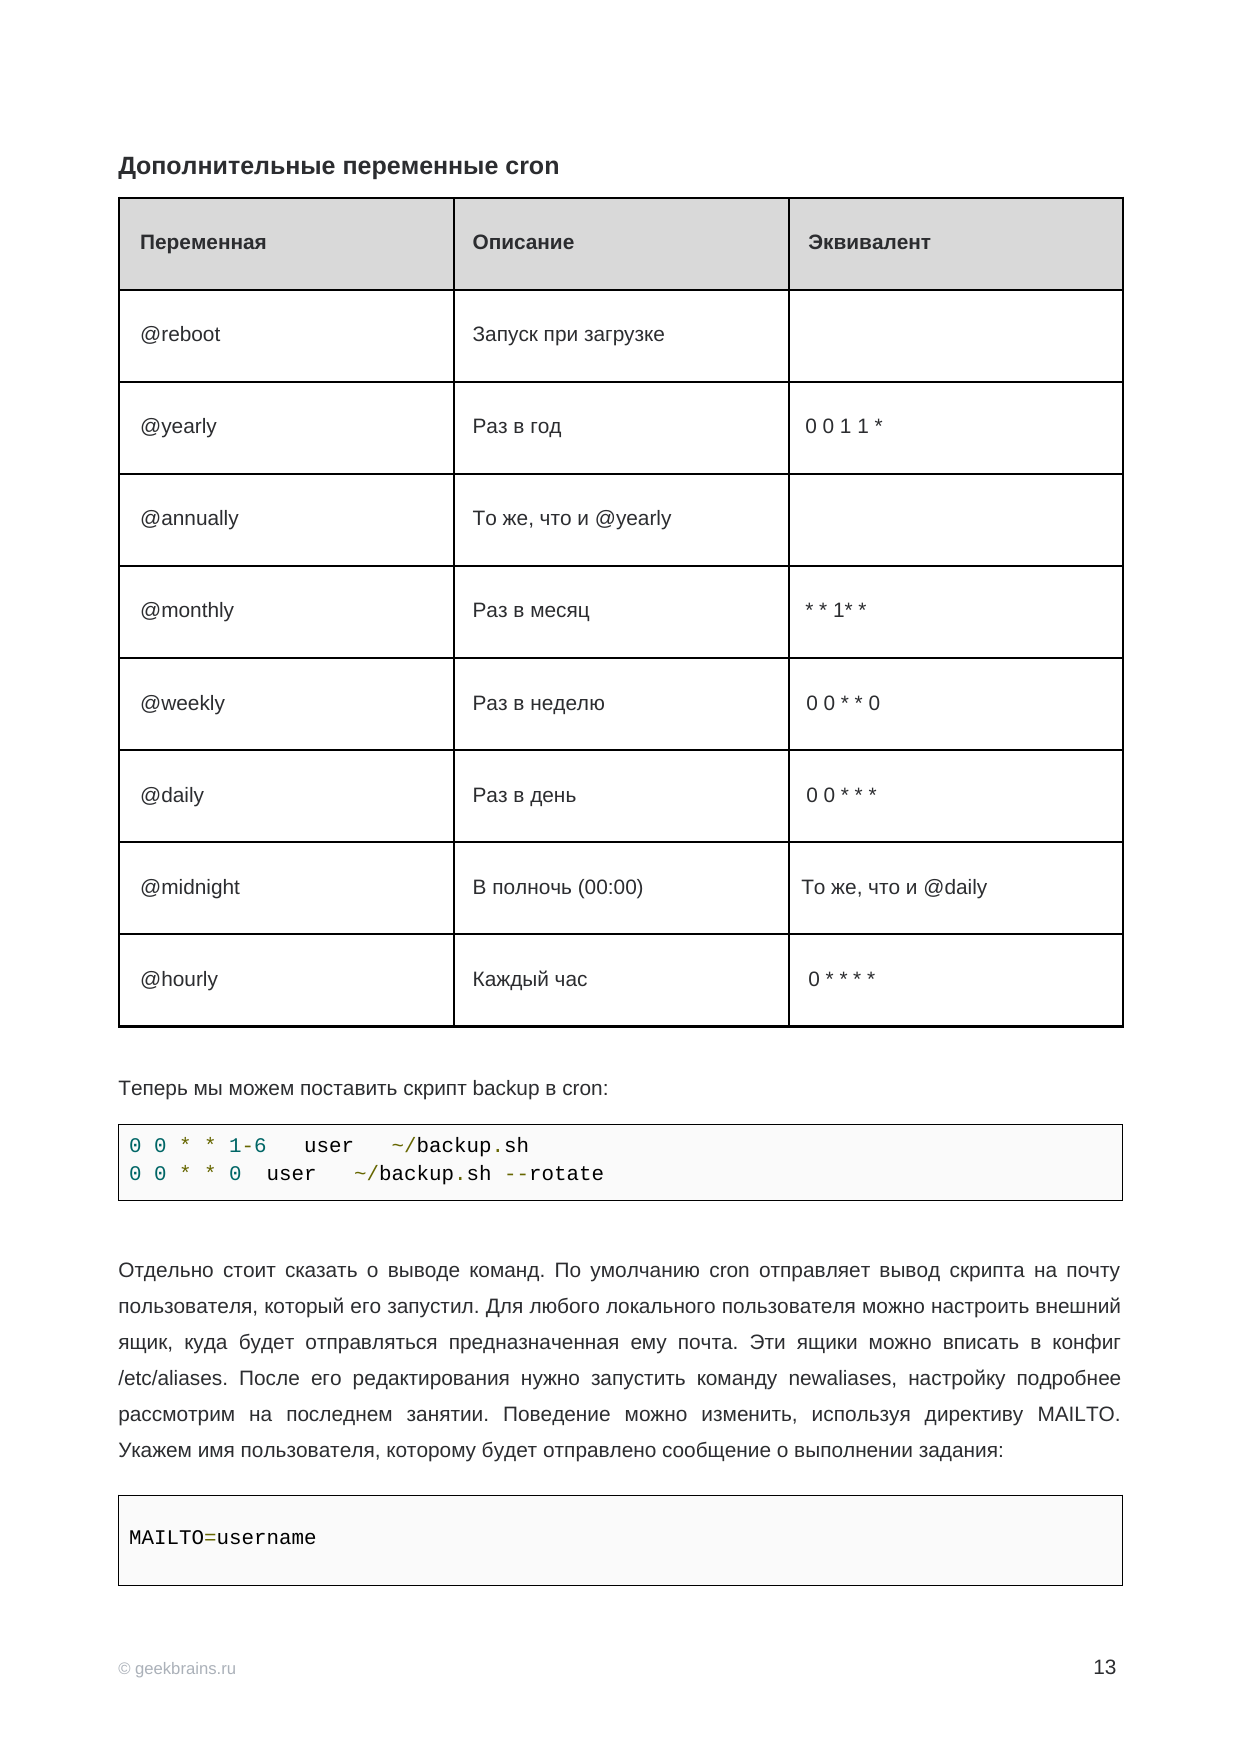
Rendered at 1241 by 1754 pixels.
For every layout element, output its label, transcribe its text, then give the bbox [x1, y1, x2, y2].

table_cell @monthly [120, 567, 453, 657]
table_cell @midnight [120, 843, 453, 933]
table_cell Раз в год [455, 383, 788, 473]
table_cell @reboot [120, 291, 453, 381]
table_cell * * 1* * [790, 567, 1122, 657]
table_cell @hourly [120, 935, 453, 1025]
subtitle Дополнительные переменные cron [118, 118, 1122, 180]
table_cell @annually [120, 475, 453, 565]
table_header Описание [455, 199, 788, 289]
text Теперь мы можем поставить скрипт backup в cron: [118, 1048, 1122, 1100]
table_cell Раз в месяц [455, 567, 788, 657]
table_cell 0 0 1 1 * [790, 383, 1122, 473]
table_cell 0 0 * * 0 [790, 659, 1122, 749]
table_cell Раз в день [455, 751, 788, 841]
table_header 0 0 * * 1-6 user ~/backup.sh 0 0 * * 0 user ~/backup.sh --rotate [119, 1125, 1122, 1200]
table_cell [790, 475, 1122, 565]
table_cell @weekly [120, 659, 453, 749]
table_header MAILTO=username [119, 1496, 1122, 1585]
table_cell 0 * * * * [790, 935, 1122, 1025]
table_cell [790, 291, 1122, 381]
table_cell В полночь (00:00) [455, 843, 788, 933]
table_cell Запуск при загрузке [455, 291, 788, 381]
table_cell Каждый час [455, 935, 788, 1025]
table_cell 0 0 * * * [790, 751, 1122, 841]
table_cell @yearly [120, 383, 453, 473]
text Отдельно стоит сказать о выводе команд. По умолчанию cron отправляет вывод скрипта на почту пользователя, который его запустил. Для любого локального пользователя можно настроить внешний ящик, куда будет отправляться предназначенная ему почта. Эти ящики можно вписать в конфиг /etc/aliases. После его редактирования нужно запустить команду newaliases, настройку подробнее рассмотрим на последнем занятии. Поведение можно изменить, используя директиву MAILTO. Укажем имя пользователя, которому будет отправлено сообщение о выполнении задания: [118, 1222, 1122, 1462]
table_cell Раз в неделю [455, 659, 788, 749]
table_header Эквивалент [790, 199, 1122, 289]
table_cell То же, что и @yearly [455, 475, 788, 565]
table_header Переменная [120, 199, 453, 289]
table_cell То же, что и @daily [790, 843, 1122, 933]
table_cell @daily [120, 751, 453, 841]
